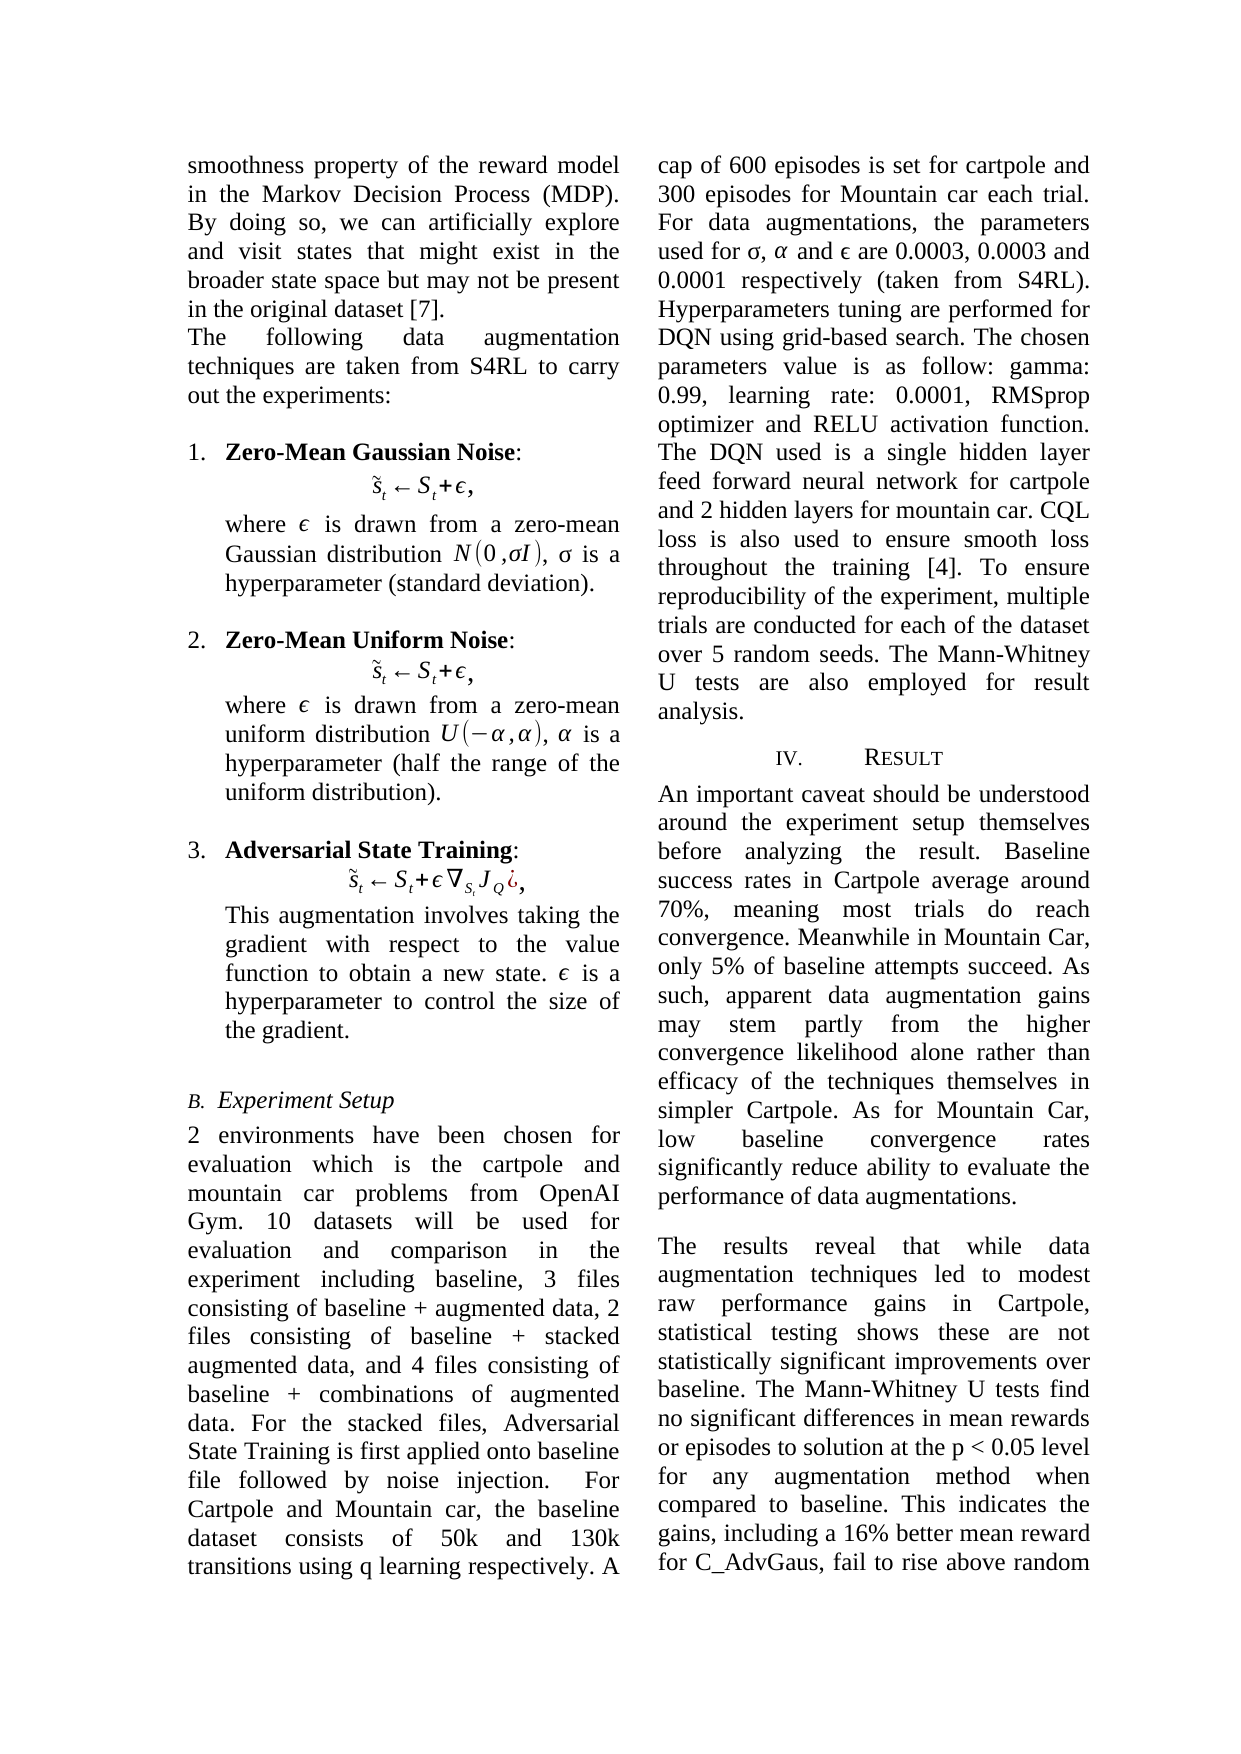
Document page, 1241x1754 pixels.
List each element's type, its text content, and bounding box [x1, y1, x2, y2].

text , [225, 654, 620, 690]
text , [225, 466, 620, 509]
list Zero-Mean Gaussian Noise: [187, 437, 620, 466]
list Adversarial State Training: [187, 835, 620, 863]
text 2 environments have been chosen for evaluation which is the cartpole and mountain car problems from OpenAI Gym. 10 datasets will be used for evaluation and comparison in the experiment including baseline, 3 files consisting of baseline + augmented data, 2 files consisting of baseline + stacked augmented data, and 4 files consisting of baseline + combinations of augmented data. For the stacked files, Adversarial State Training is first applied onto baseline file followed by noise injection. For Cartpole and Mountain car, the baseline dataset consists of 50k and 130k transitions using q learning respectively. A cap of 600 episodes is set for cartpole and 300 episodes for Mountain car each trial. For data augmentations, the parameters used for σ, and ϵ are 0.0003, 0.0003 and 0.0001 respectively (taken from S4RL). Hyperparameters tuning are performed for DQN using grid-based search. The chosen parameters value is as follow: gamma: 0.99, learning rate: 0.0001, RMSprop optimizer and RELU activation function. The DQN used is a single hidden layer feed forward neural network for cartpole and 2 hidden layers for mountain car. CQL loss is also used to ensure smooth loss throughout the training [4]. To ensure reproducibility of the experiment, multiple trials are conducted for each of the dataset over 5 random seeds. The Mann-Whitney U tests are also employed for result analysis. [658, 150, 1090, 725]
text where is drawn from a zero-mean Gaussian distribution , σ is a hyperparameter (standard deviation). [225, 509, 620, 597]
subtitle Result [761, 742, 1090, 770]
text The following data augmentation techniques are taken from S4RL to carry out the experiments: [187, 322, 620, 409]
subtitle Experiment Setup [187, 1085, 620, 1114]
text This augmentation involves taking the gradient with respect to the value function to obtain a new state. is a hyperparameter to control the size of the gradient. [225, 900, 620, 1044]
list Zero-Mean Uniform Noise: [187, 626, 620, 654]
list An important caveat should be understood around the experiment setup themselves before analyzing the result. Baseline success rates in Cartpole average around 70%, meaning most trials do reach convergence. Meanwhile in Mountain Car, only 5% of baseline attempts succeed. As such, apparent data augmentation gains may stem partly from the higher convergence likelihood alone rather than efficacy of the techniques themselves in simpler Cartpole. As for Mountain Car, low baseline convergence rates significantly reduce ability to evaluate the performance of data augmentations. [658, 779, 1090, 1210]
text , [225, 863, 620, 900]
text where is drawn from a zero-mean uniform distribution , is a hyperparameter (half the range of the uniform distribution). [225, 690, 620, 806]
text 2 environments have been chosen for evaluation which is the cartpole and mountain car problems from OpenAI Gym. 10 datasets will be used for evaluation and comparison in the experiment including baseline, 3 files consisting of baseline + augmented data, 2 files consisting of baseline + stacked augmented data, and 4 files consisting of baseline + combinations of augmented data. For the stacked files, Adversarial State Training is first applied onto baseline file followed by noise injection. For Cartpole and Mountain car, the baseline dataset consists of 50k and 130k transitions using q learning respectively. A cap of 600 episodes is set for cartpole and 300 episodes for Mountain car each trial. For data augmentations, the parameters used for σ, and ϵ are 0.0003, 0.0003 and 0.0001 respectively (taken from S4RL). Hyperparameters tuning are performed for DQN using grid-based search. The chosen parameters value is as follow: gamma: 0.99, learning rate: 0.0001, RMSprop optimizer and RELU activation function. The DQN used is a single hidden layer feed forward neural network for cartpole and 2 hidden layers for mountain car. CQL loss is also used to ensure smooth loss throughout the training [4]. To ensure reproducibility of the experiment, multiple trials are conducted for each of the dataset over 5 random seeds. The Mann-Whitney U tests are also employed for result analysis. [187, 1120, 620, 1580]
